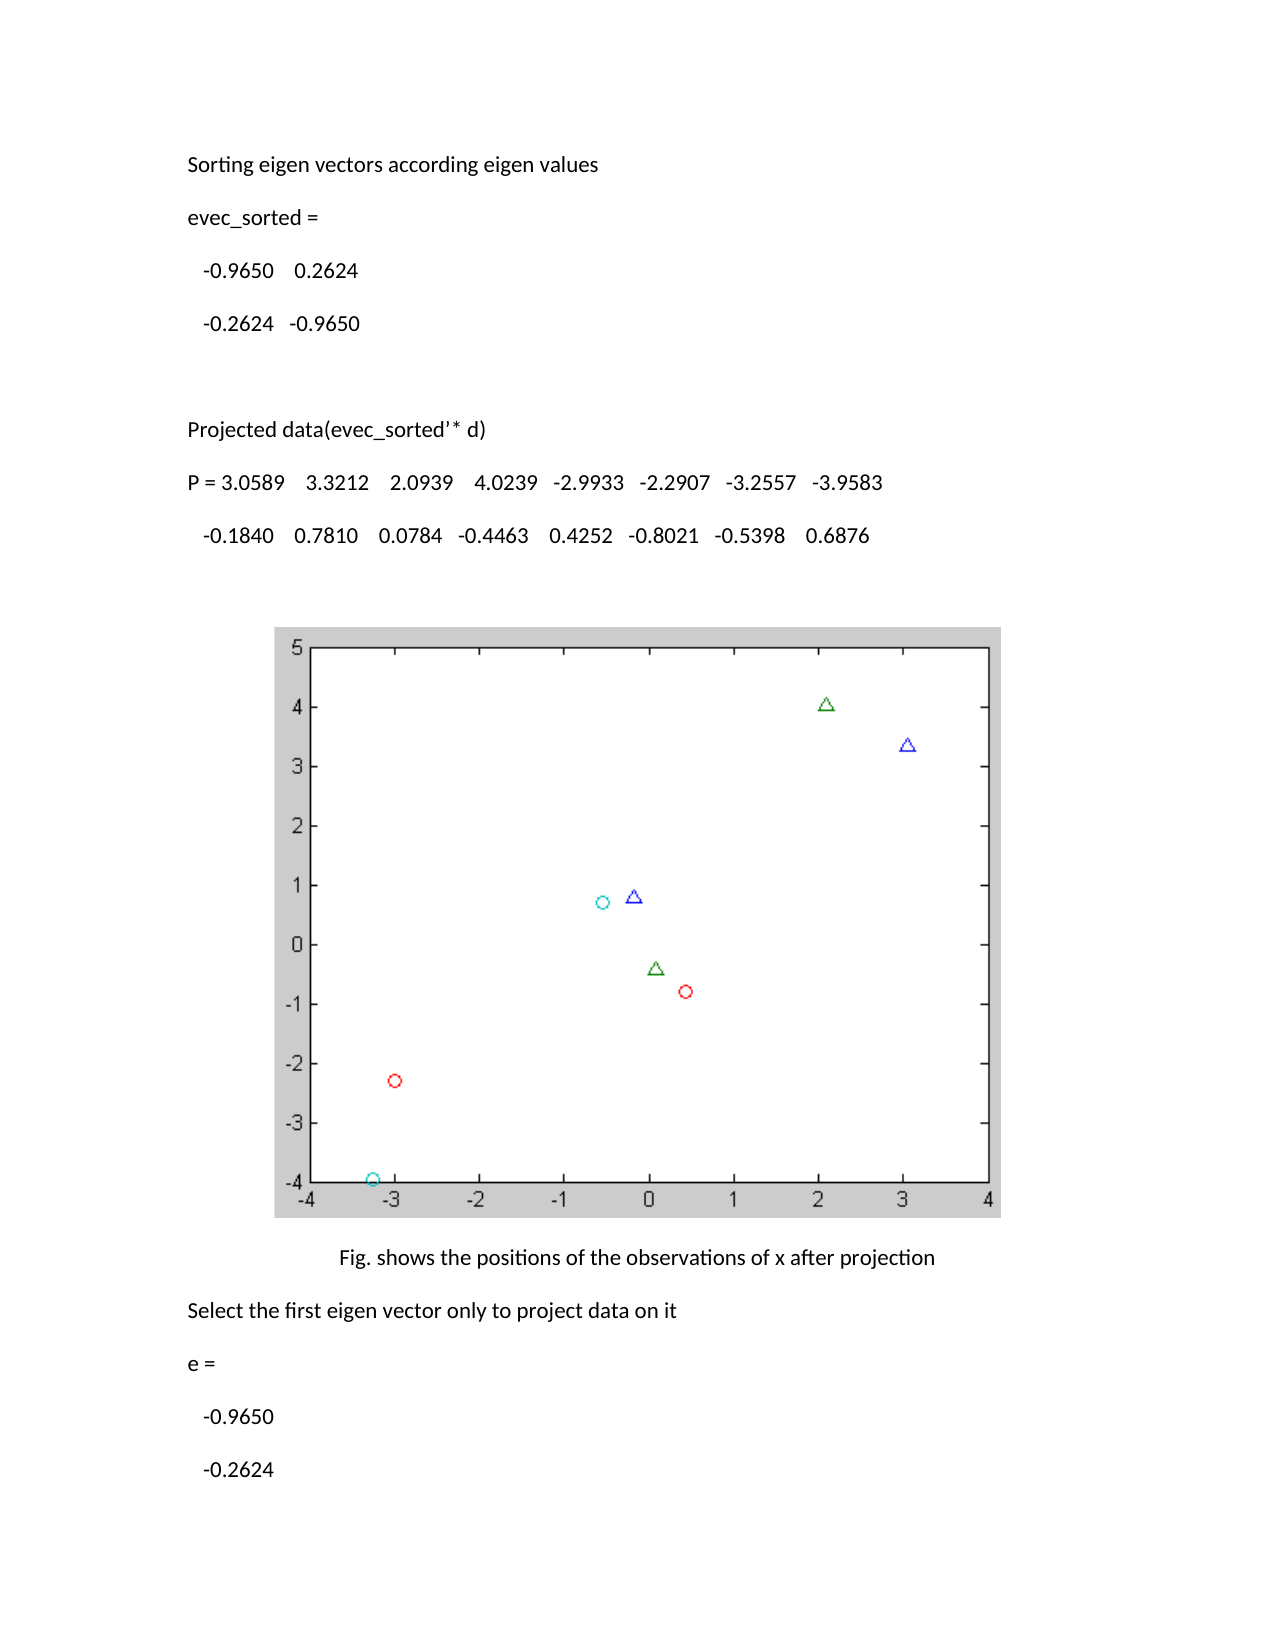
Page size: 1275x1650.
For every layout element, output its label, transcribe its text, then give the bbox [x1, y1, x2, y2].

text Projected data(evec_sorted’* d) [187, 415, 1087, 443]
text -0.2624 [187, 1455, 1087, 1483]
text e = [187, 1349, 1087, 1377]
picture [274, 627, 1001, 1218]
text -0.1840 0.7810 0.0784 -0.4463 0.4252 -0.8021 -0.5398 0.6876 [187, 521, 1087, 549]
text -0.2624 -0.9650 [187, 309, 1087, 337]
text -0.9650 0.2624 [187, 256, 1087, 284]
text P = 3.0589 3.3212 2.0939 4.0239 -2.9933 -2.2907 -3.2557 -3.9583 [187, 468, 1087, 496]
text Select the first eigen vector only to project data on it [187, 1296, 1087, 1324]
text -0.9650 [187, 1402, 1087, 1430]
text Sorting eigen vectors according eigen values [187, 150, 1087, 178]
text evec_sorted = [187, 203, 1087, 231]
text Fig. shows the positions of the observations of x after projection [187, 1243, 1087, 1271]
